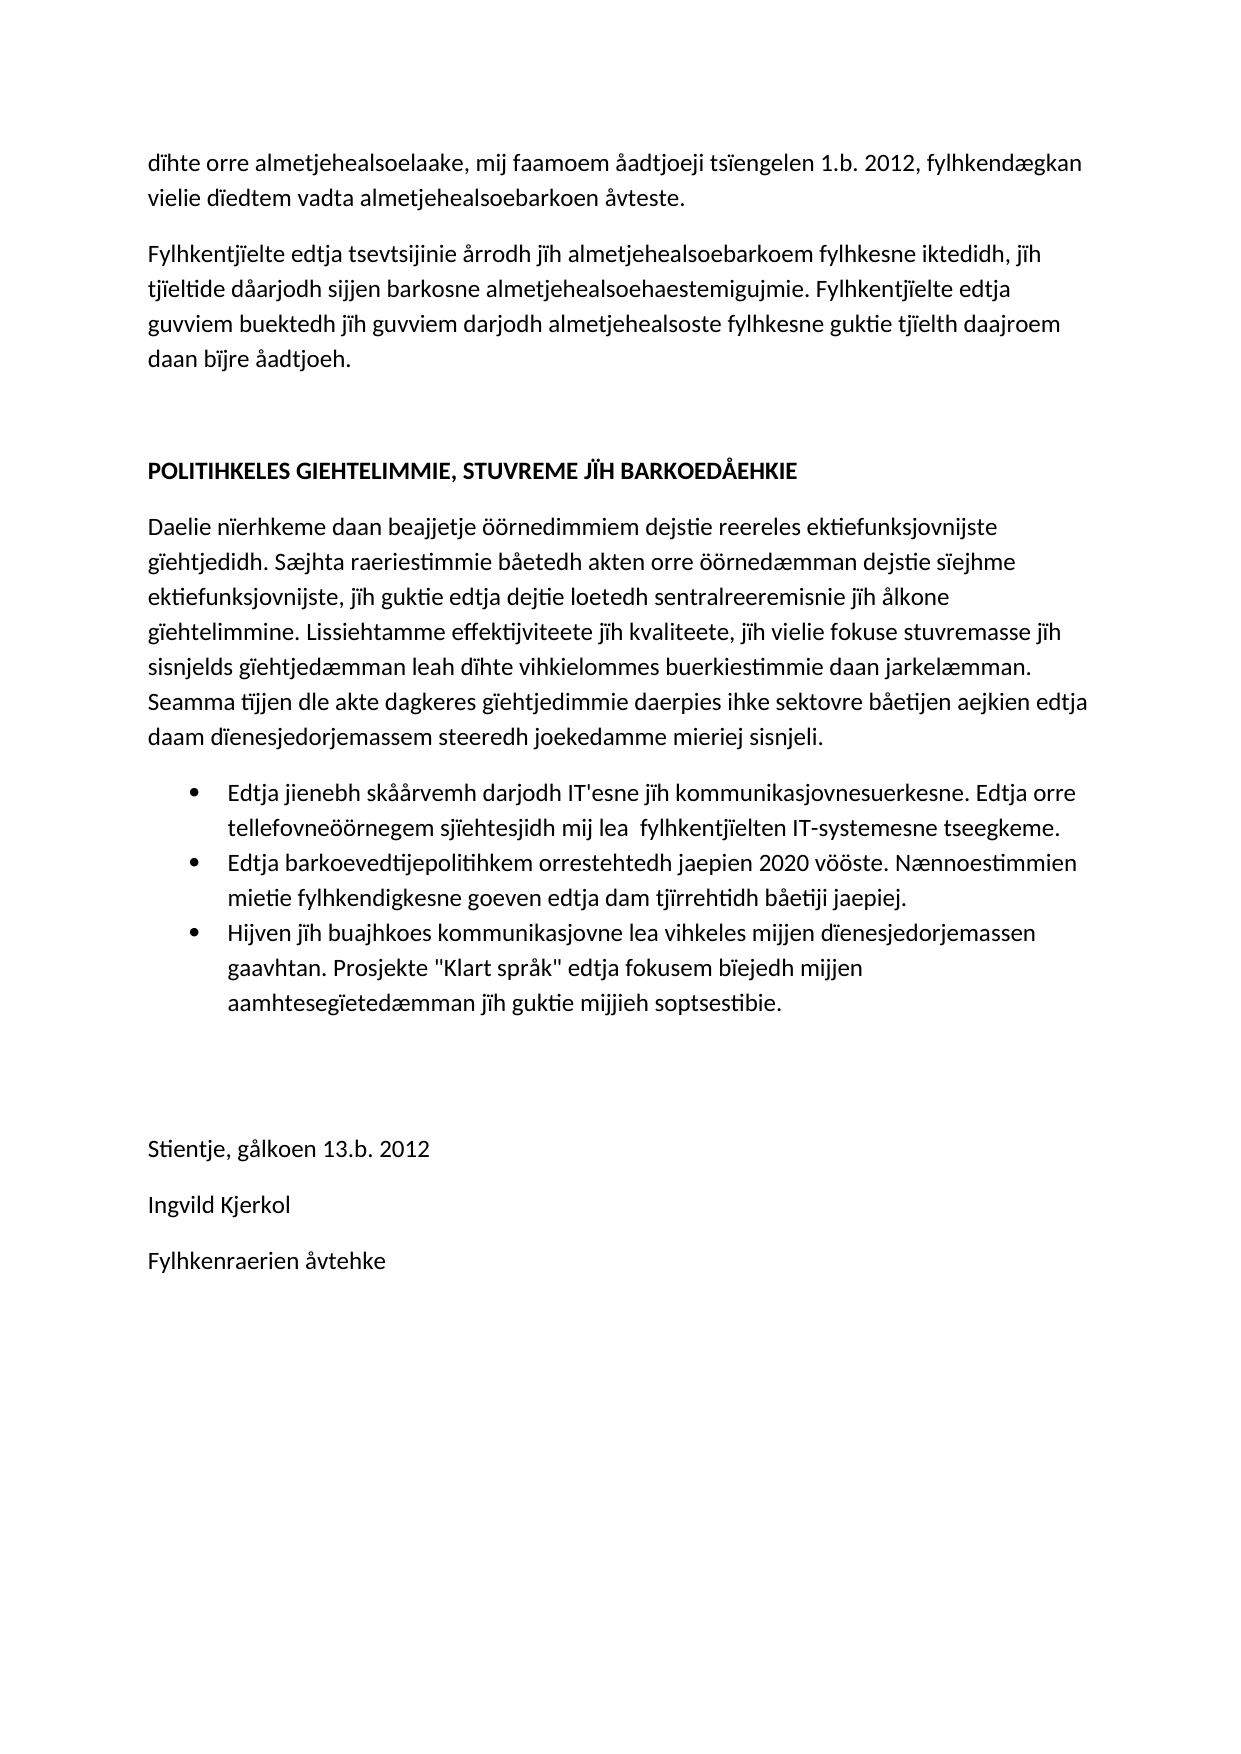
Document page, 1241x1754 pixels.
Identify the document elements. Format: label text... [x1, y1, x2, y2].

text Stientje, gålkoen 13.b. 2012 [148, 1098, 1093, 1164]
text Ingvild Kjerkol [148, 1189, 1093, 1220]
text Daelie nïerhkeme daan beajjetje öörnedimmiem dejstie reereles ektiefunksjovnijste gïehtjedidh. Sæjhta raeriestimmie båetedh akten orre öörnedæmman dejstie sïejhme ektiefunksjovnijste, jïh guktie edtja dejtie loetedh sentralreeremisnie jïh ålkone gïehtelimmine. Lissiehtamme effektijviteete jïh kvaliteete, jïh vielie fokuse stuvremasse jïh sisnjelds gïehtjedæmman leah dïhte vihkielommes buerkiestimmie daan jarkelæmman. Seamma tïjjen dle akte dagkeres gïehtjedimmie daerpies ihke sektovre båetijen aejkien edtja daam dïenesjedorjemassem steeredh joekedamme mieriej sisnjeli. [148, 511, 1093, 751]
list Hijven jïh buajhkoes kommunikasjovne lea vihkeles mijjen dïenesjedorjemassen gaavhtan. Prosjekte "Klart språk" edtja fokusem bïejedh mijjen aamhtesegïetedæmman jïh guktie mijjieh soptsestibie. [190, 917, 1093, 1017]
list Edtja barkoevedtijepolitihkem orrestehtedh jaepien 2020 vööste. Nænnoestimmien mietie fylhkendigkesne goeven edtja dam tjïrrehtidh båetiji jaepiej. [190, 847, 1093, 912]
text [148, 148, 1093, 213]
text Fylhkenraerien åvtehke [148, 1245, 1093, 1276]
list Edtja jienebh skåårvemh darjodh IT'esne jïh kommunikasjovnesuerkesne. Edtja orre tellefovneöörnegem sjïehtesjidh mij lea fylhkentjïelten IT-systemesne tseegkeme. [190, 777, 1093, 842]
text Fylhkentjïelte edtja tsevtsijinie årrodh jïh almetjehealsoebarkoem fylhkesne iktedidh, jïh tjïeltide dåarjodh sijjen barkosne almetjehealsoehaestemigujmie. Fylhkentjïelte edtja guvviem buektedh jïh guvviem darjodh almetjehealsoste fylhkesne guktie tjïelth daajroem daan bïjre åadtjoeh. [148, 238, 1093, 374]
text POLITIHKELES GIEHTELIMMIE, STUVREME JÏH BARKOEDÅEHKIE [148, 455, 1093, 486]
